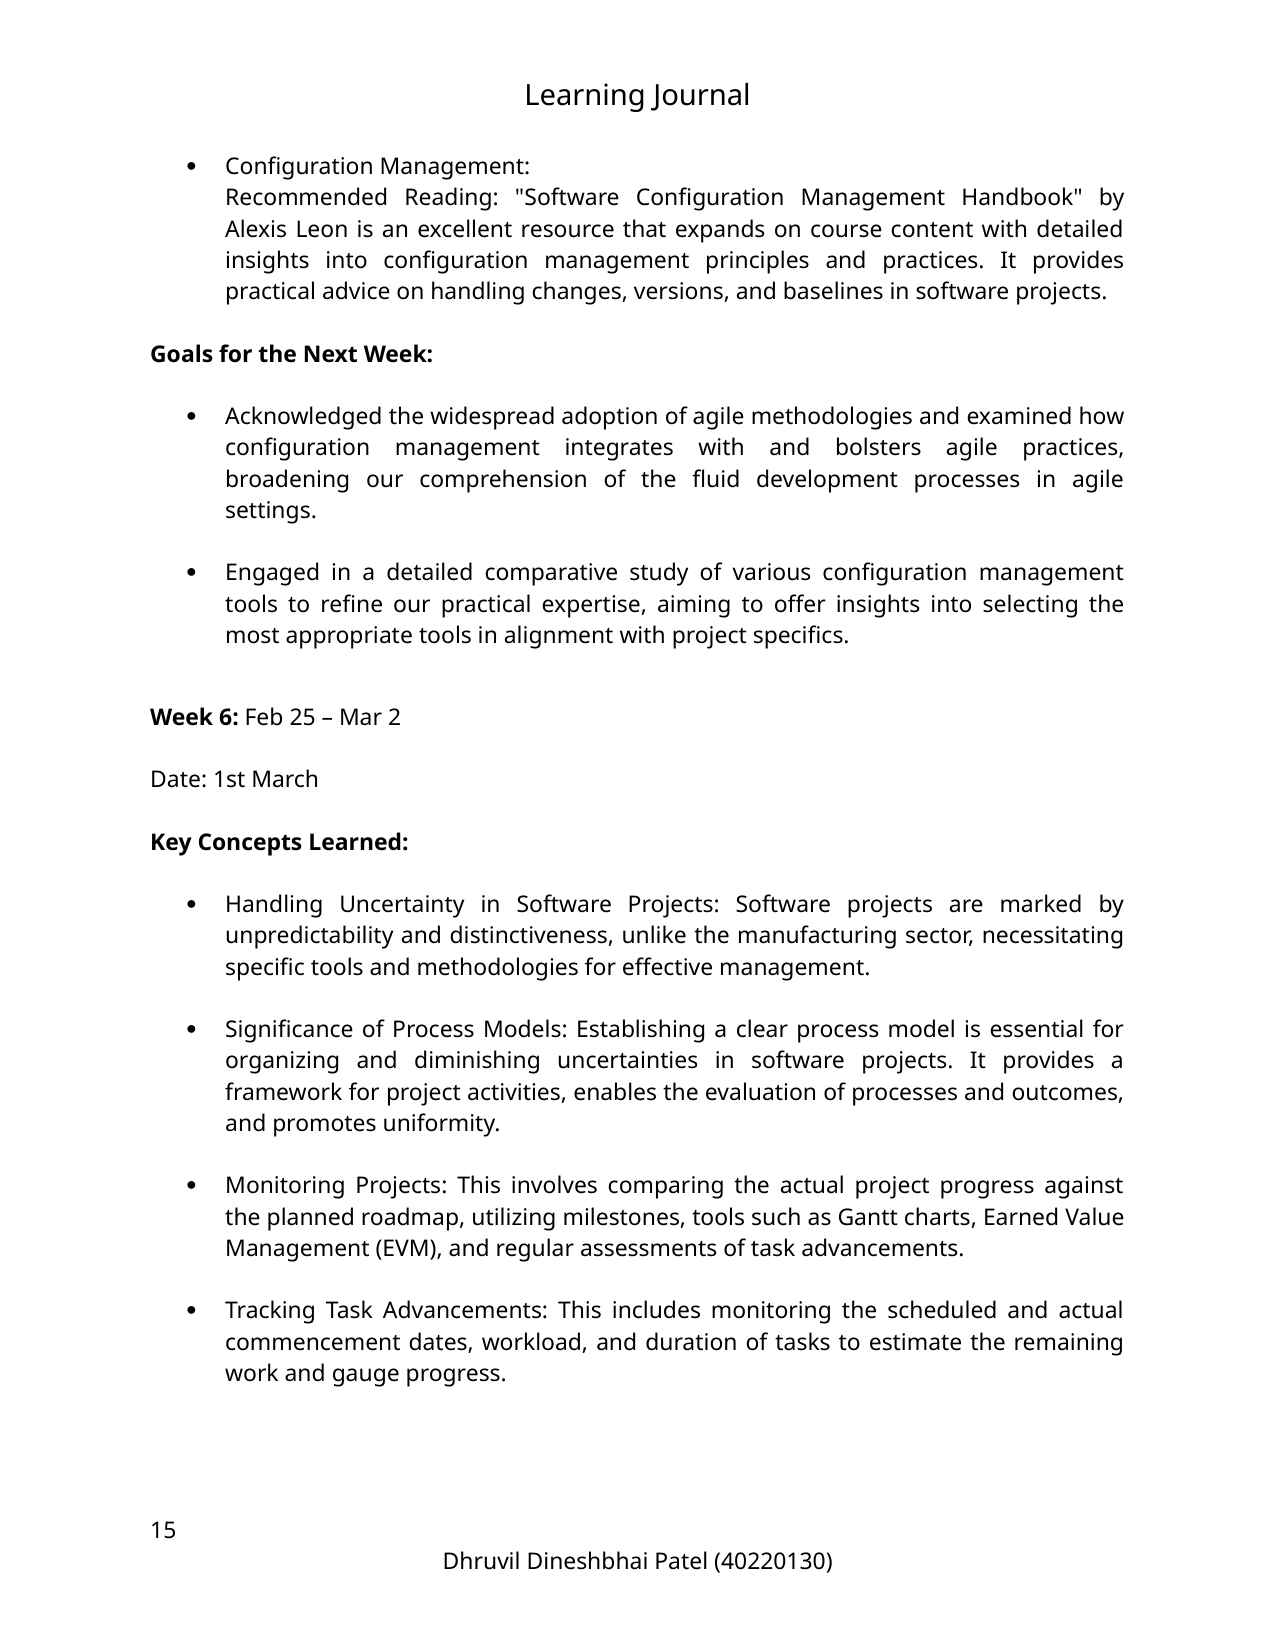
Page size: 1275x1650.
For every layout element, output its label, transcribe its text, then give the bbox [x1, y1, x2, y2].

list Significance of Process Models: Establishing a clear process model is essential for organizing and diminishing uncertainties in software projects. It provides a framework for project activities, enables the evaluation of processes and outcomes, and promotes uniformity. [187, 1013, 1125, 1138]
list Engaged in a detailed comparative study of various configuration management tools to refine our practical expertise, aiming to offer insights into selecting the most appropriate tools in alignment with project specifics. [187, 556, 1125, 650]
list Tracking Task Advancements: This includes monitoring the scheduled and actual commencement dates, workload, and duration of tasks to estimate the remaining work and gauge progress. [187, 1294, 1125, 1388]
text Key Concepts Learned: [150, 825, 1125, 857]
text Week 6: Feb 25 – Mar 2 [150, 700, 1125, 732]
text Date: 1st March [150, 763, 1125, 794]
list Configuration Management: [187, 150, 1125, 181]
text Recommended Reading: "Software Configuration Management Handbook" by Alexis Leon is an excellent resource that expands on course content with detailed insights into configuration management principles and practices. It provides practical advice on handling changes, versions, and baselines in software projects. [225, 181, 1125, 306]
text Goals for the Next Week: [150, 337, 1125, 369]
list Monitoring Projects: This involves comparing the actual project progress against the planned roadmap, utilizing milestones, tools such as Gantt charts, Earned Value Management (EVM), and regular assessments of task advancements. [187, 1169, 1125, 1263]
list Acknowledged the widespread adoption of agile methodologies and examined how configuration management integrates with and bolsters agile practices, broadening our comprehension of the fluid development processes in agile settings. [187, 400, 1125, 525]
list Handling Uncertainty in Software Projects: Software projects are marked by unpredictability and distinctiveness, unlike the manufacturing sector, necessitating specific tools and methodologies for effective management. [187, 888, 1125, 982]
